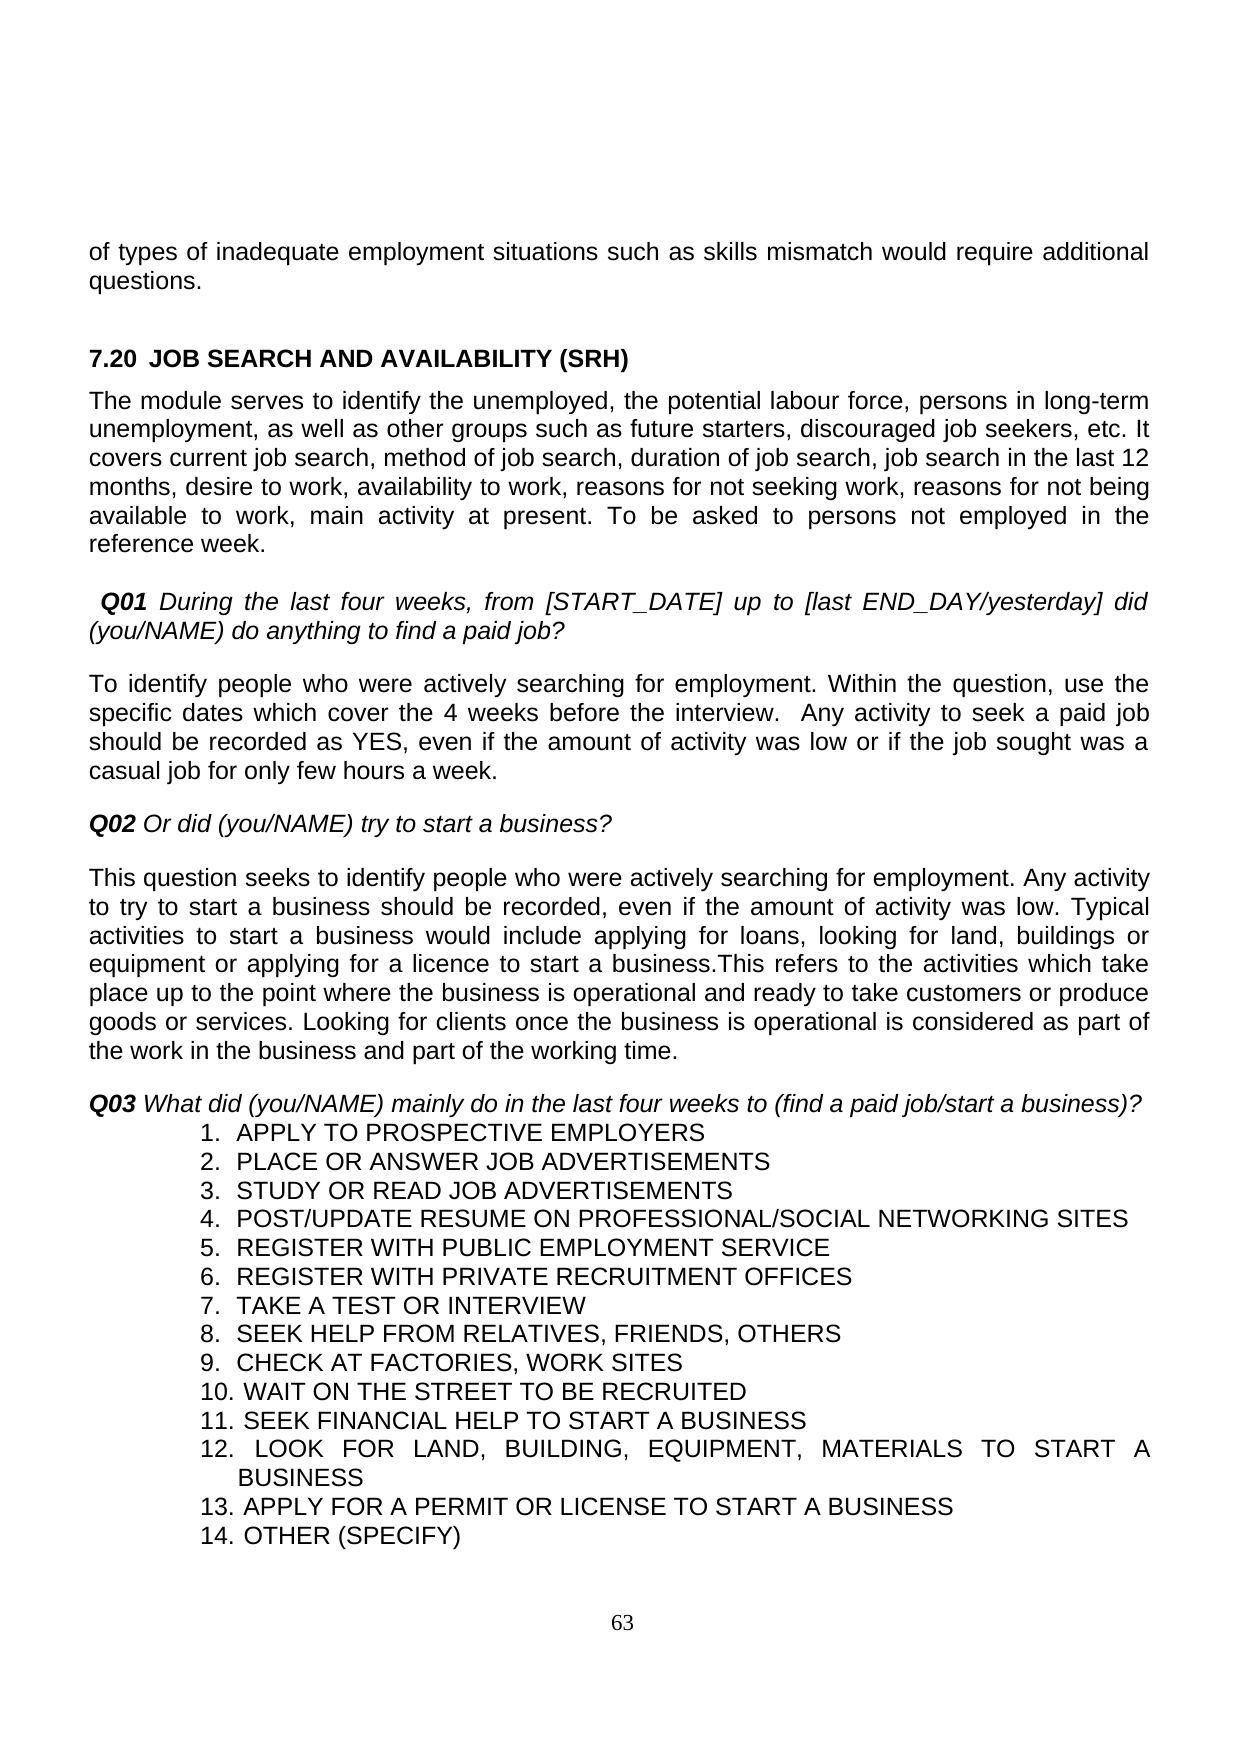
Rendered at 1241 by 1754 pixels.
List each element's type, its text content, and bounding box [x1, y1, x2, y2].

list LOOK FOR LAND, BUILDING, EQUIPMENT, MATERIALS TO START A BUSINESS [200, 1434, 1152, 1492]
list CHECK AT FACTORIES, WORK SITES [200, 1348, 1152, 1377]
text Q03 What did (you/NAME) mainly do in the last four weeks to (find a paid job/start a business)? [88, 1089, 1152, 1118]
list REGISTER WITH PRIVATE RECRUITMENT OFFICES [200, 1262, 1152, 1291]
list STUDY OR READ JOB ADVERTISEMENTS [200, 1176, 1152, 1204]
subtitle JOB SEARCH AND AVAILABILITY (SRH) [88, 344, 1152, 373]
list TAKE A TEST OR INTERVIEW [200, 1291, 1152, 1319]
list SEEK HELP FROM RELATIVES, FRIENDS, OTHERS [200, 1319, 1152, 1348]
text This question seeks to identify people who were actively searching for employment. Any activity to try to start a business should be recorded, even if the amount of activity was low. Typical activities to start a business would include applying for loans, looking for land, buildings or equipment or applying for a licence to start a business.This refers to the activities which take place up to the point where the business is operational and ready to take customers or produce goods or services. Looking for clients once the business is operational is considered as part of the work in the business and part of the working time. [88, 863, 1152, 1064]
text Q02 Or did (you/NAME) try to start a business? [88, 809, 1152, 838]
list OTHER (SPECIFY) [200, 1521, 1152, 1549]
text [88, 237, 1152, 294]
list PLACE OR ANSWER JOB ADVERTISEMENTS [200, 1147, 1152, 1176]
text The module serves to identify the unemployed, the potential labour force, persons in long-term unemployment, as well as other groups such as future starters, discouraged job seekers, etc. It covers current job search, method of job search, duration of job search, job search in the last 12 months, desire to work, availability to work, reasons for not seeking work, reasons for not being available to work, main activity at present. To be asked to persons not employed in the reference week. [88, 386, 1152, 558]
list APPLY TO PROSPECTIVE EMPLOYERS [200, 1118, 1152, 1147]
list POST/UPDATE RESUME ON PROFESSIONAL/SOCIAL NETWORKING SITES [200, 1204, 1152, 1233]
list SEEK FINANCIAL HELP TO START A BUSINESS [200, 1406, 1152, 1434]
list WAIT ON THE STREET TO BE RECRUITED [200, 1377, 1152, 1406]
list REGISTER WITH PUBLIC EMPLOYMENT SERVICE [200, 1233, 1152, 1262]
list APPLY FOR A PERMIT OR LICENSE TO START A BUSINESS [200, 1492, 1152, 1521]
text To identify people who were actively searching for employment. Within the question, use the specific dates which cover the 4 weeks before the interview. Any activity to seek a paid job should be recorded as YES, even if the amount of activity was low or if the job sought was a casual job for only few hours a week. [88, 669, 1152, 784]
text Q01 During the last four weeks, from [START_DATE] up to [last END_DAY/yesterday] did (you/NAME) do anything to find a paid job? [88, 587, 1152, 644]
